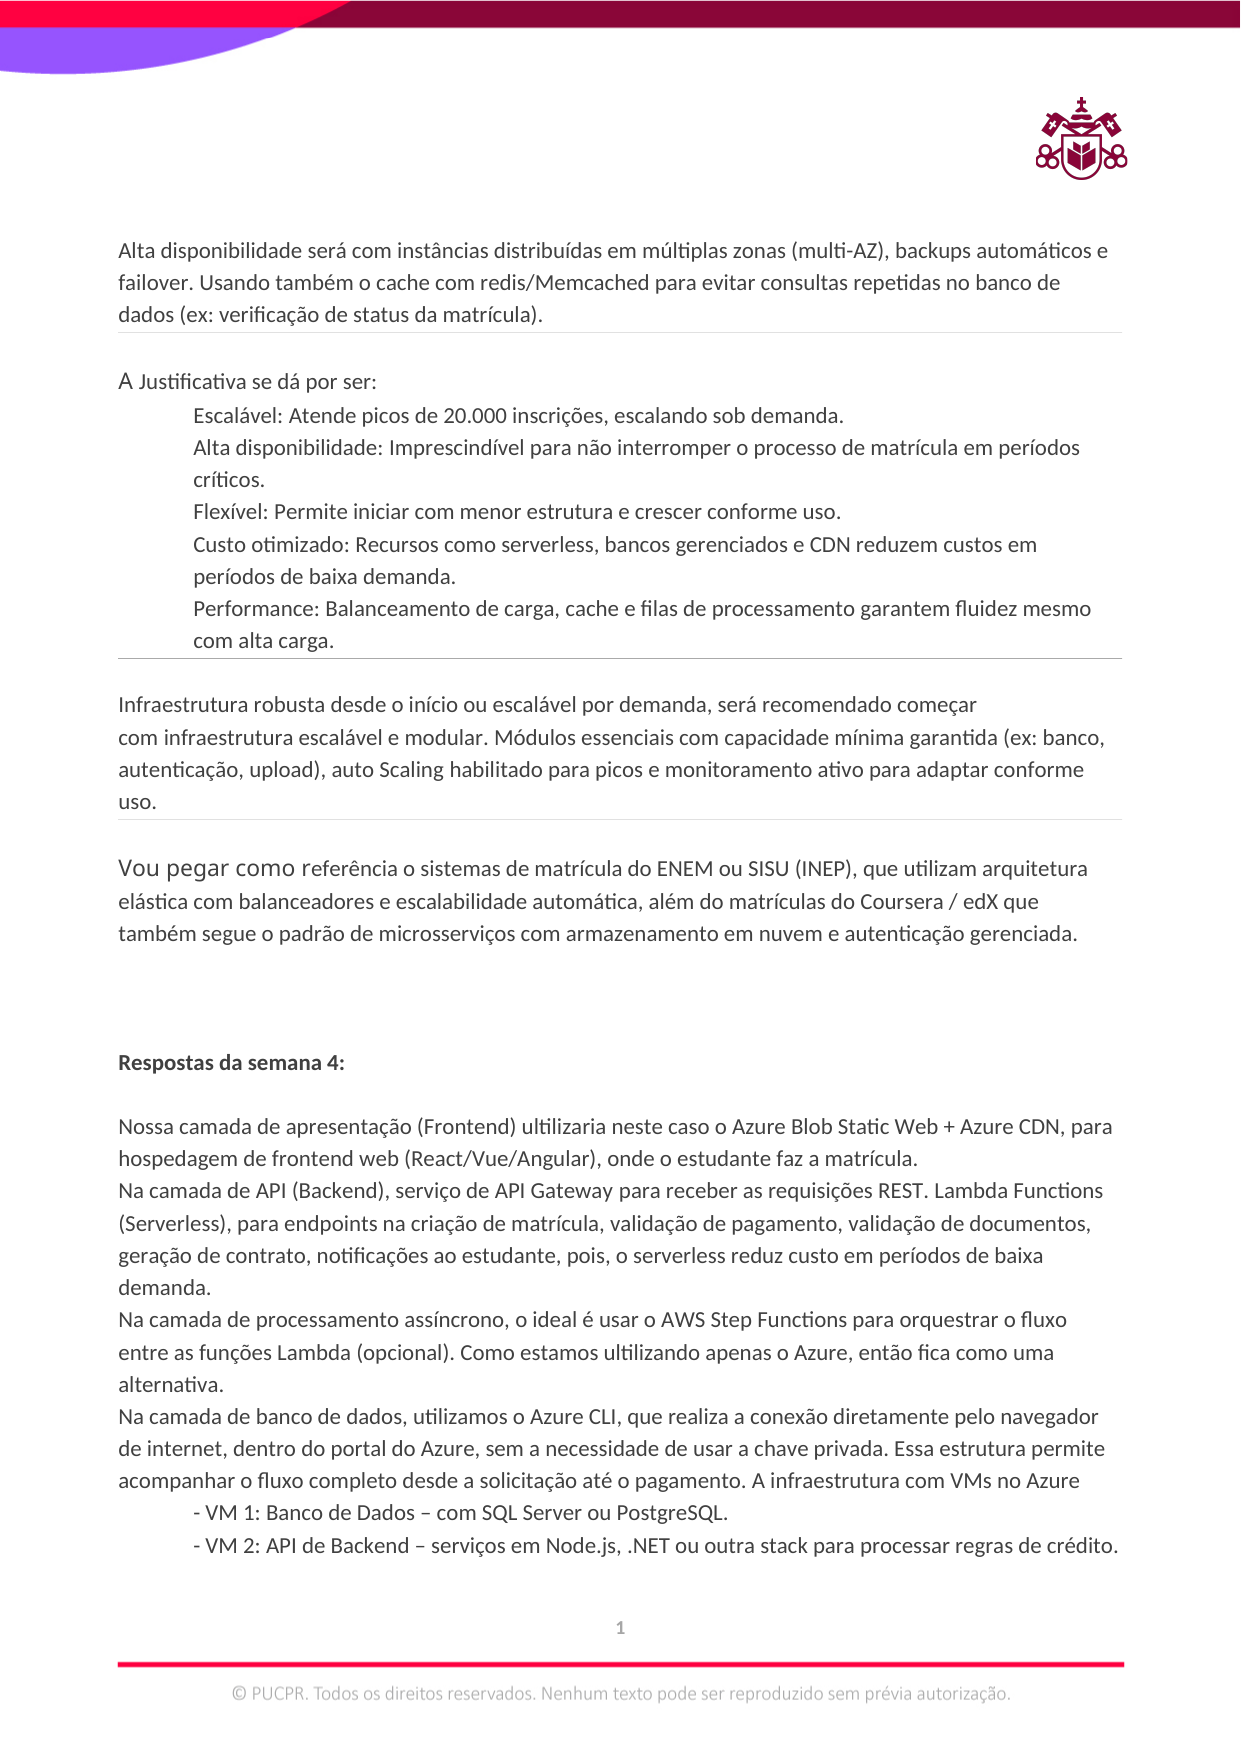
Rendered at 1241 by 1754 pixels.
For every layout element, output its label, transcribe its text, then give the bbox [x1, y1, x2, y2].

text Alta disponibilidade: Imprescindível para não interromper o processo de matrícula em períodos críticos. [193, 433, 1122, 493]
text A Justificativa se dá por ser: [118, 365, 1122, 396]
text Na camada de API (Backend), serviço de API Gateway para receber as requisições REST. Lambda Functions (Serverless), para endpoints na criação de matrícula, validação de pagamento, validação de documentos, geração de contrato, notificações ao estudante, pois, o serverless reduz custo em períodos de baixa demanda. [118, 1177, 1122, 1301]
text Nossa camada de apresentação (Frontend) ultilizaria neste caso o Azure Blob Static Web + Azure CDN, para hospedagem de frontend web (React/Vue/Angular), onde o estudante faz a matrícula. [118, 1112, 1122, 1172]
text Vou pegar como referência o sistemas de matrícula do ENEM ou SISU (INEP), que utilizam arquitetura elástica com balanceadores e escalabilidade automática, além do matrículas do Coursera / edX que também segue o padrão de microsserviços com armazenamento em nuvem e autenticação gerenciada. [118, 852, 1122, 947]
text Na camada de processamento assíncrono, o ideal é usar o AWS Step Functions para orquestrar o fluxo entre as funções Lambda (opcional). Como estamos ultilizando apenas o Azure, então fica como uma alternativa. [118, 1305, 1122, 1398]
picture [0, 1621, 1241, 1750]
text Respostas da semana 4: [118, 1048, 1122, 1076]
picture [0, 0, 1241, 180]
text Custo otimizado: Recursos como serverless, bancos gerenciados e CDN reduzem custos em períodos de baixa demanda. [193, 530, 1122, 590]
text Na camada de banco de dados, utilizamos o Azure CLI, que realiza a conexão diretamente pelo navegador de internet, dentro do portal do Azure, sem a necessidade de usar a chave privada. Essa estrutura permite acompanhar o fluxo completo desde a solicitação até o pagamento. A infraestrutura com VMs no Azure [118, 1402, 1122, 1494]
text Escalável: Atende picos de 20.000 inscrições, escalando sob demanda. [193, 401, 1122, 429]
text Infraestrutura robusta desde o início ou escalável por demanda, será recomendado começar com infraestrutura escalável e modular. Módulos essenciais com capacidade mínima garantida (ex: banco, autenticação, upload), auto Scaling habilitado para picos e monitoramento ativo para adaptar conforme uso. [118, 691, 1122, 815]
text - VM 2: API de Backend – serviços em Node.js, .NET ou outra stack para processar regras de crédito. [193, 1531, 1122, 1559]
text - VM 1: Banco de Dados – com SQL Server ou PostgreSQL. [193, 1498, 1122, 1527]
text Alta disponibilidade será com instâncias distribuídas em múltiplas zonas (multi-AZ), backups automáticos e failover. Usando também o cache com redis/Memcached para evitar consultas repetidas no banco de dados (ex: verificação de status da matrícula). [118, 236, 1122, 329]
text Flexível: Permite iniciar com menor estrutura e crescer conforme uso. [193, 497, 1122, 526]
text Performance: Balanceamento de carga, cache e filas de processamento garantem fluidez mesmo com alta carga. [193, 594, 1122, 654]
